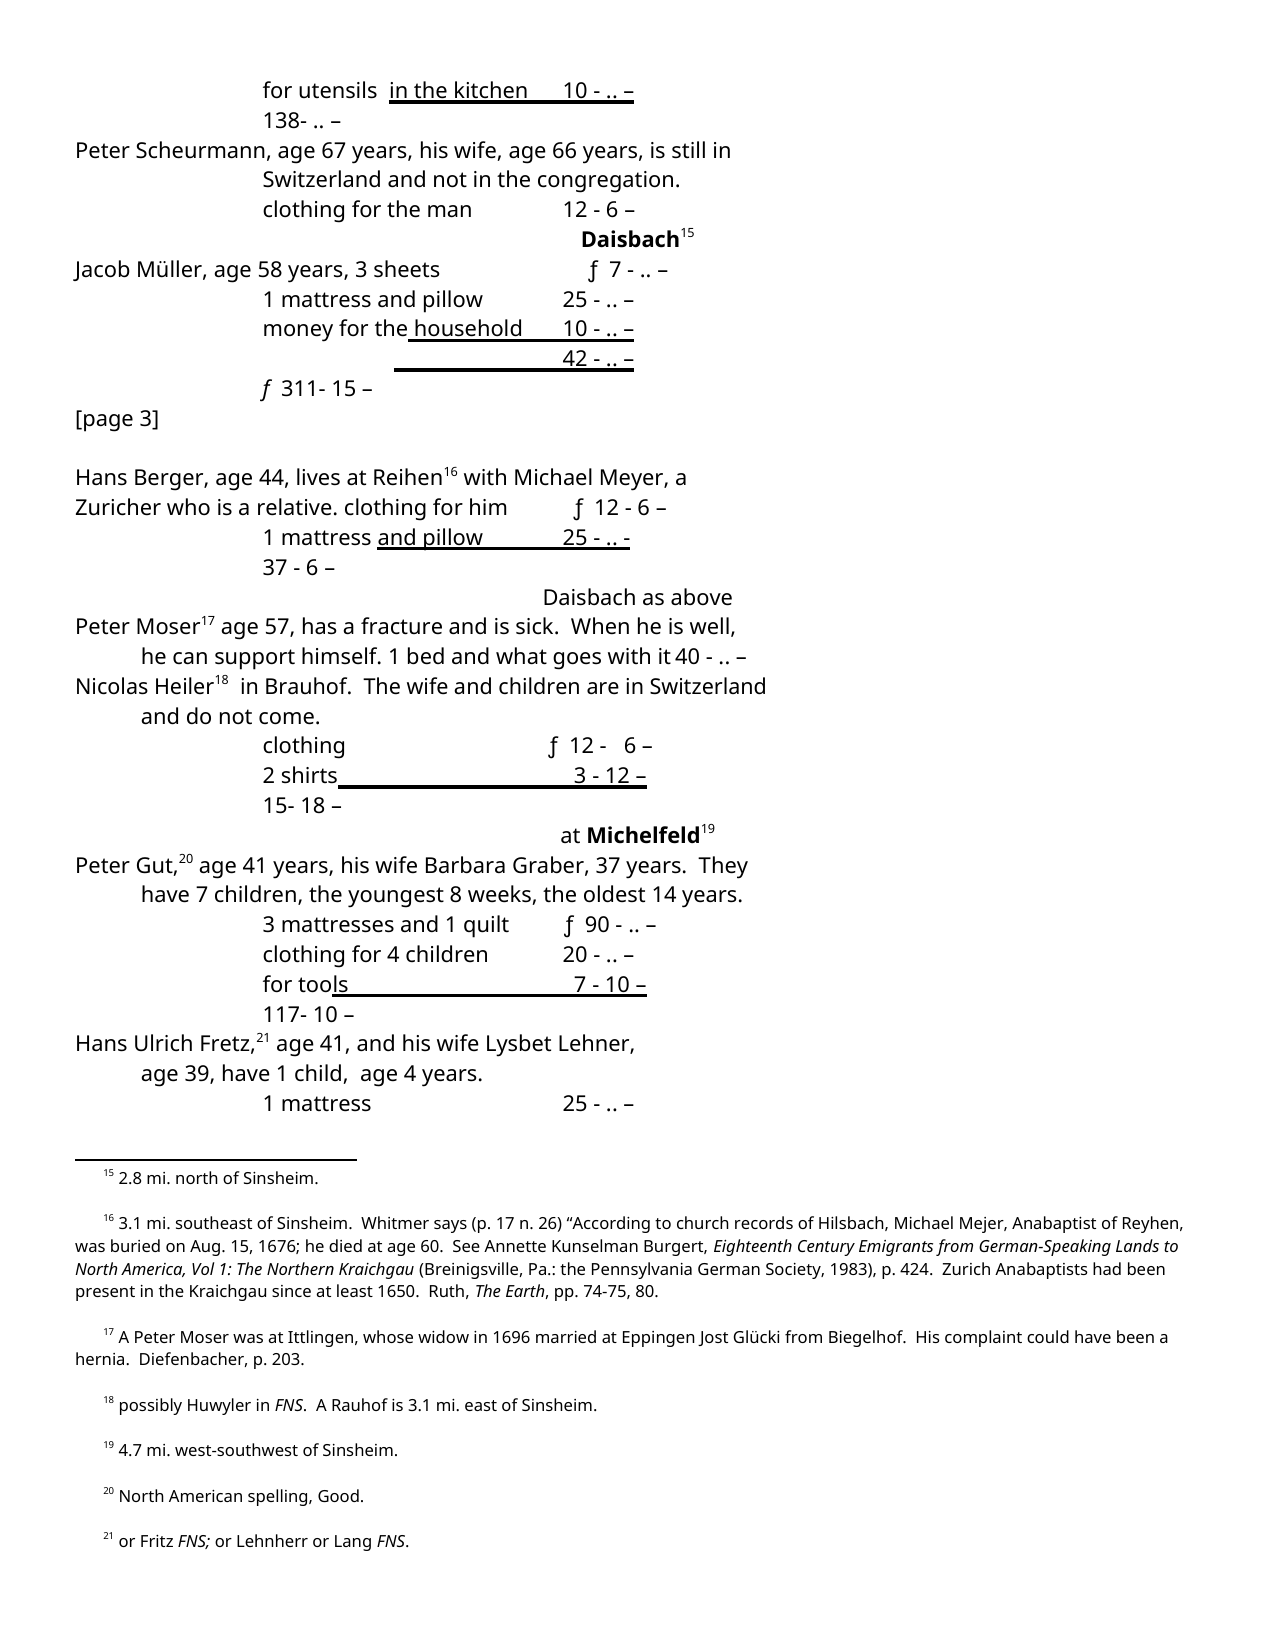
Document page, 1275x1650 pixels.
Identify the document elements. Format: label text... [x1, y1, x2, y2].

text Peter Moser age 57, has a fracture and is sick. When he is well, [75, 611, 1200, 641]
text Nicolas Heiler in Brauhof. The wife and children are in Switzerland [75, 671, 1200, 701]
text for utensils in the kitchen 10 - .. – [75, 75, 1200, 105]
text 42 - .. – [75, 343, 1200, 373]
text and do not come. [75, 701, 1200, 730]
text money for the household 10 - .. – [75, 313, 1200, 343]
text clothing ƒ 12 - 6 – [75, 730, 1200, 760]
text Switzerland and not in the congregation. [75, 164, 1200, 194]
text clothing for 4 children 20 - .. – [75, 939, 1200, 969]
text Daisbach as above [75, 581, 1200, 611]
text 1 mattress 25 - .. – [75, 1088, 1200, 1118]
text 138- .. – [75, 105, 1200, 134]
text Zuricher who is a relative. clothing for him ƒ 12 - 6 – [75, 492, 1200, 522]
text f 311- 15 – [75, 373, 1200, 403]
text 1 mattress and pillow 25 - .. - [75, 522, 1200, 552]
text 3 mattresses and 1 quilt ƒ 90 - .. – [75, 909, 1200, 939]
text have 7 children, the youngest 8 weeks, the oldest 14 years. [75, 879, 1200, 909]
text for tools 7 - 10 – [75, 969, 1200, 998]
text 2 shirts 3 - 12 – [75, 760, 1200, 790]
text he can support himself. 1 bed and what goes with it 40 - .. – [75, 641, 1200, 671]
text Hans Ulrich Fretz, age 41, and his wife Lysbet Lehner, [75, 1028, 1200, 1058]
text 117- 10 – [75, 998, 1200, 1028]
text 15- 18 – [75, 790, 1200, 820]
text Jacob Müller, age 58 years, 3 sheets ƒ 7 - .. – [75, 254, 1200, 283]
text 37 - 6 – [75, 552, 1200, 581]
text Daisbach [75, 224, 1200, 254]
text [page 3] [75, 403, 1200, 432]
text Peter Gut, age 41 years, his wife Barbara Graber, 37 years. They [75, 849, 1200, 879]
text clothing for the man 12 - 6 – [75, 194, 1200, 224]
text 1 mattress and pillow 25 - .. – [75, 283, 1200, 313]
text at Michelfeld [75, 820, 1200, 849]
text age 39, have 1 child, age 4 years. [75, 1058, 1200, 1088]
text Hans Berger, age 44, lives at Reihen with Michael Meyer, a [75, 462, 1200, 492]
text Peter Scheurmann, age 67 years, his wife, age 66 years, is still in [75, 134, 1200, 164]
